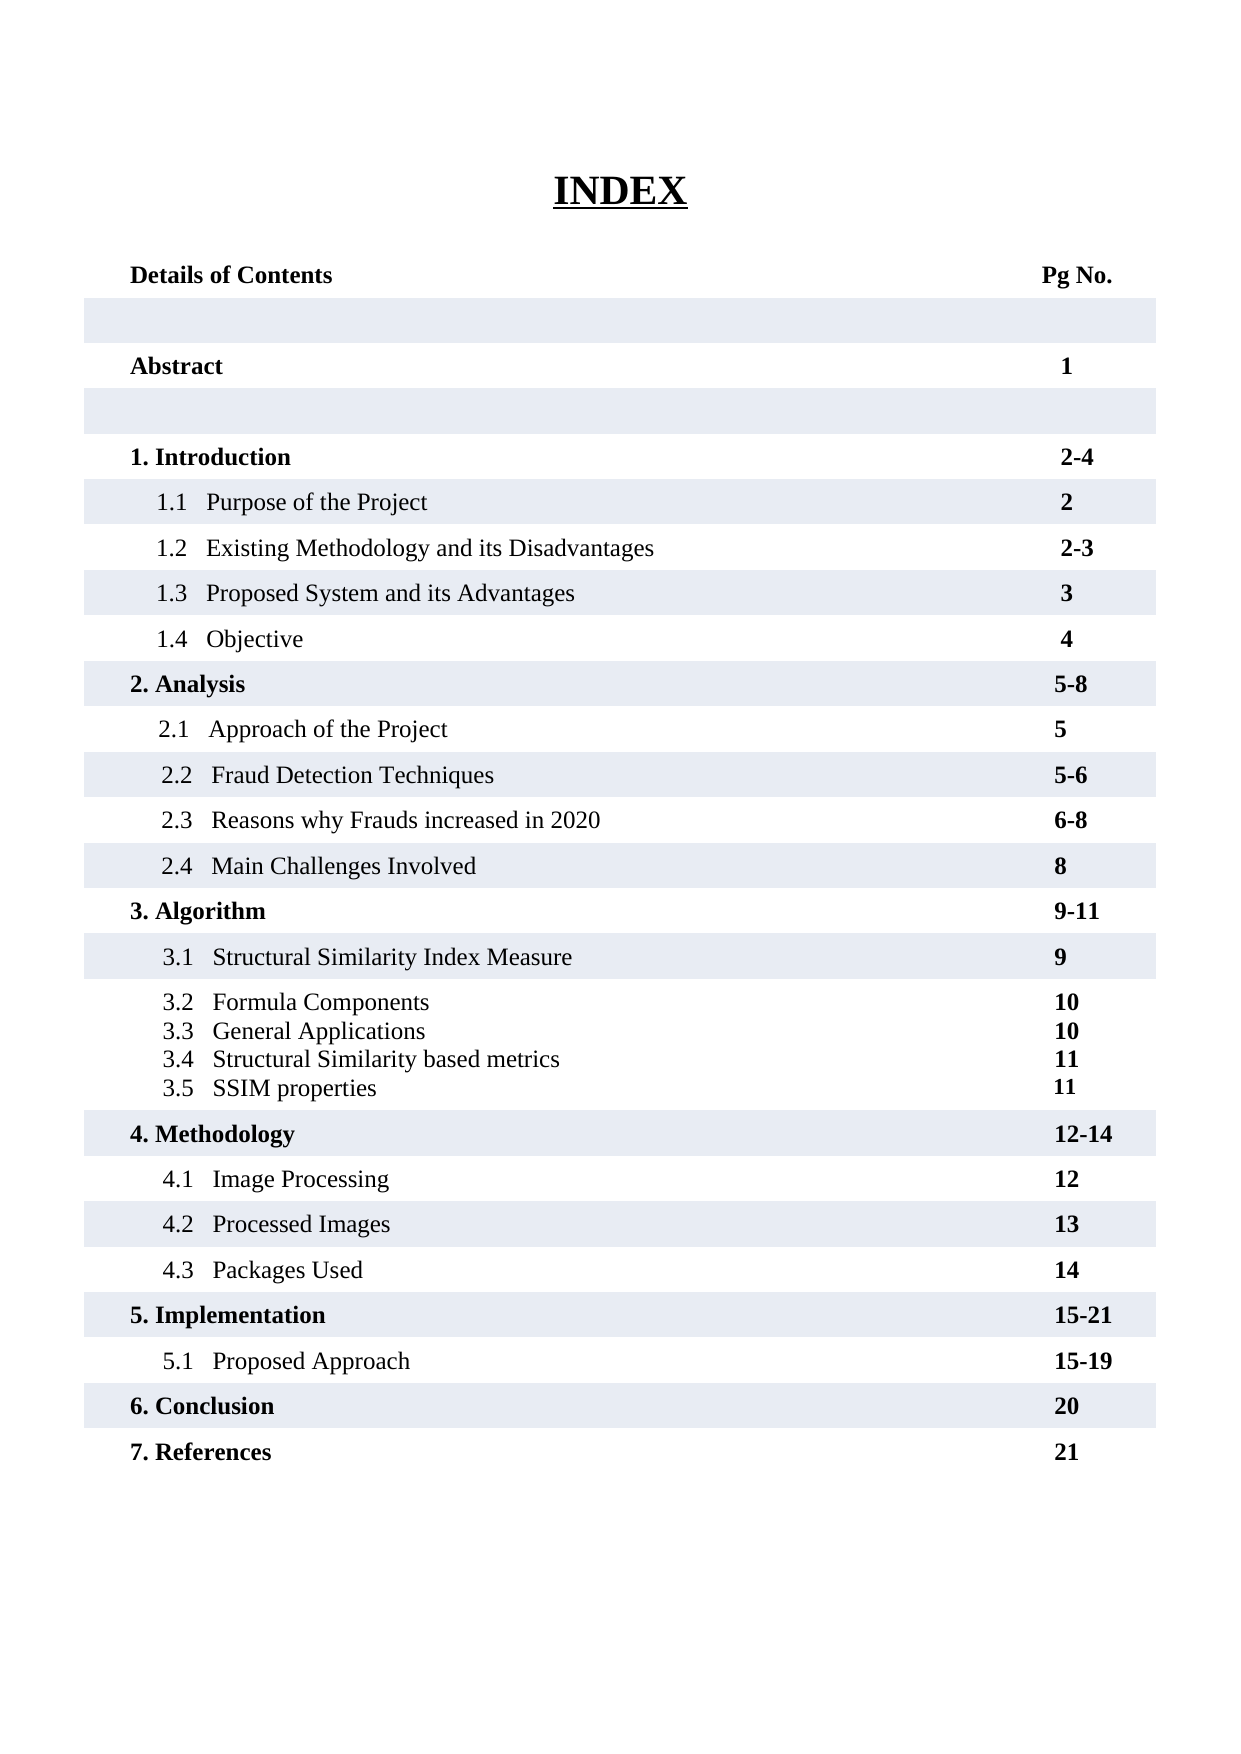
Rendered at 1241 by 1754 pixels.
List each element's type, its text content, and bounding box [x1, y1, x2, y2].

table_cell 3. Algorithm [84, 888, 1033, 933]
table_cell 5 [1033, 706, 1156, 752]
table_cell 5-8 [1033, 661, 1156, 706]
table_cell Abstract [84, 343, 1033, 388]
table_cell 1.2 Existing Methodology and its Disadvantages [84, 525, 1033, 570]
table_cell 1.1 Purpose of the Project [84, 479, 1033, 524]
table_cell 2.1 Approach of the Project [84, 706, 1033, 752]
table_cell 12 [1033, 1156, 1156, 1201]
table_cell 13 [1033, 1201, 1156, 1247]
table_cell 20 [1033, 1383, 1156, 1428]
table_cell 2.3 Reasons why Frauds increased in 2020 [84, 797, 1033, 842]
table_cell 8 [1033, 843, 1156, 888]
table_cell 9 [1033, 933, 1156, 979]
table_header Details of Contents [84, 252, 1033, 297]
table_cell 14 [1033, 1247, 1156, 1292]
table_cell 4 [1033, 615, 1156, 661]
table_cell [84, 388, 1156, 434]
table_cell 3.1 Structural Similarity Index Measure [84, 933, 1033, 979]
table_cell 5. Implementation [84, 1292, 1033, 1337]
table_cell 1 [1033, 343, 1156, 388]
table_cell 2-3 [1033, 525, 1156, 570]
table_cell 5.1 Proposed Approach [84, 1338, 1033, 1383]
table_cell 2.2 Fraud Detection Techniques [84, 752, 1033, 797]
table_cell 5-6 [1033, 752, 1156, 797]
table_cell 4. Methodology [84, 1110, 1033, 1156]
text INDEX [118, 166, 1122, 214]
table_cell 3.2 Formula Components 3.3 General Applications 3.4 Structural Similarity based metrics 3.5 SSIM properties [84, 979, 1033, 1110]
table_cell 15-19 [1033, 1338, 1156, 1383]
table_cell 1. Introduction [84, 434, 1033, 479]
table_cell 2-4 [1033, 434, 1156, 479]
table_cell 7. References [84, 1428, 1033, 1474]
table_cell 2. Analysis [84, 661, 1033, 706]
table_cell [84, 298, 1156, 343]
table_cell 4.2 Processed Images [84, 1201, 1033, 1247]
table_cell 6. Conclusion [84, 1383, 1033, 1428]
table_cell 9-11 [1033, 888, 1156, 933]
table_cell 12-14 [1033, 1110, 1156, 1156]
table_cell 1.3 Proposed System and its Advantages [84, 570, 1033, 615]
table_cell 6-8 [1033, 797, 1156, 842]
table_cell 3 [1033, 570, 1156, 615]
table_cell 10 10 11 11 [1033, 979, 1156, 1110]
table_cell 15-21 [1033, 1292, 1156, 1337]
table_cell 2 [1033, 479, 1156, 524]
table_cell 21 [1033, 1428, 1156, 1474]
table_cell 2.4 Main Challenges Involved [84, 843, 1033, 888]
table_cell 1.4 Objective [84, 615, 1033, 661]
table_header Pg No. [1033, 252, 1156, 297]
table_cell 4.1 Image Processing [84, 1156, 1033, 1201]
table_cell 4.3 Packages Used [84, 1247, 1033, 1292]
